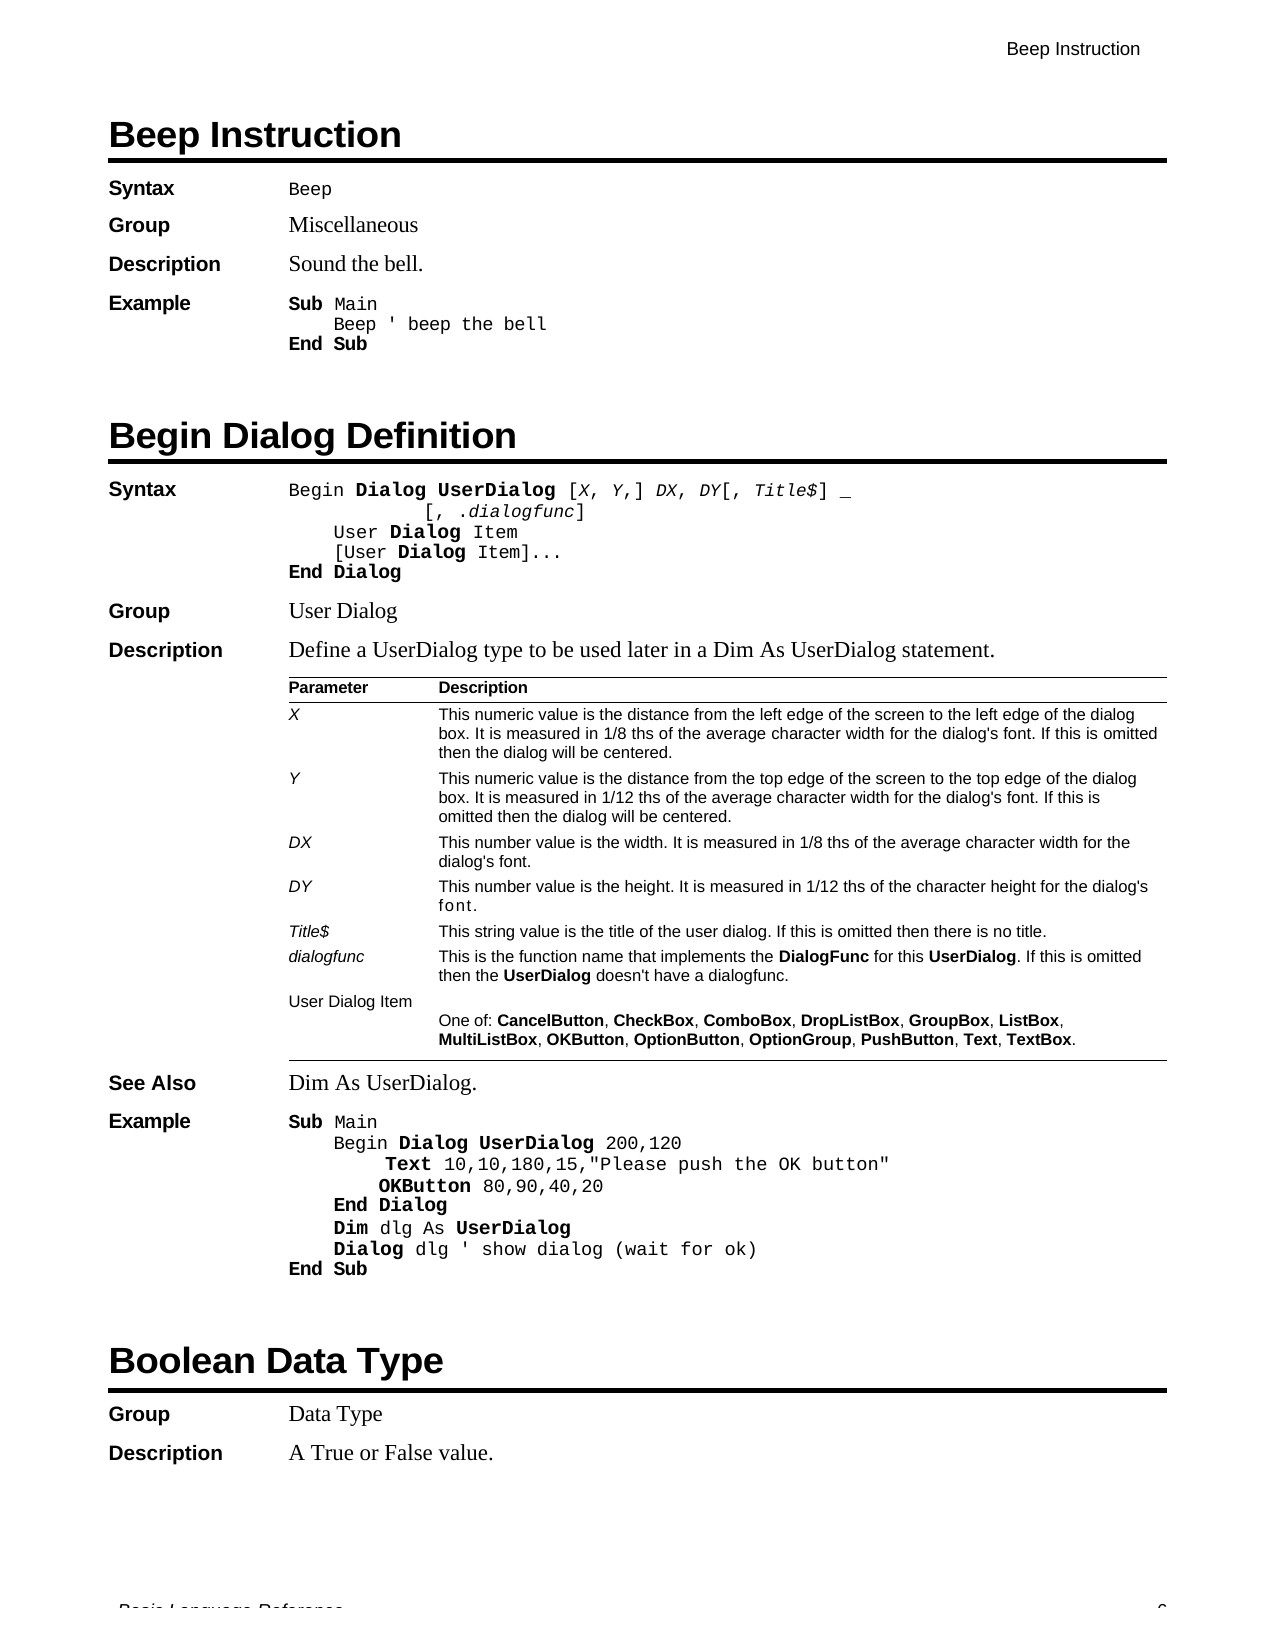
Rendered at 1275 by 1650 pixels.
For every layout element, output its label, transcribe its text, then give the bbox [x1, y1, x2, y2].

text dialogfunc This is the function name that implements the DialogFunc for this UserDialog. If this is omitted [288, 947, 1167, 967]
text Dim dlg As UserDialog [333, 1217, 1167, 1238]
text Parameter Description [288, 678, 1167, 697]
text End Dialog [333, 1196, 1167, 1216]
text then the UserDialog doesn't have a dialogfunc. [438, 967, 1167, 986]
text [User Dialog Item]... End Dialog [288, 542, 574, 583]
text Syntax Begin Dialog UserDialog [X, Y,] DX, DY[, Title$] _ [108, 479, 1167, 501]
text Begin Dialog UserDialog 200,120 [333, 1133, 1167, 1154]
text [, .dialogfunc] User Dialog Item [333, 501, 589, 542]
text Description Sound the bell. [108, 251, 1167, 277]
text Beep Instruction [108, 38, 1140, 59]
text DX This number value is the width. It is measured in 1/8 ths of the average character width for the [288, 833, 1167, 852]
text box. It is measured in 1/12 ths of the average character width for the dialog's font. If this is omitted then the dialog will be centered. [438, 788, 1107, 826]
text Y This numeric value is the distance from the top edge of the screen to the top edge of the dialog [288, 769, 1167, 788]
text Example Sub Main [108, 293, 1167, 314]
text Group Miscellaneous [108, 212, 1167, 238]
text One of: CancelButton, CheckBox, ComboBox, DropListBox, GroupBox, ListBox, MultiListBox, OKButton, OptionButton, OptionGroup, PushButton, Text, TextBox. [438, 1011, 1084, 1050]
text Title$ This string value is the title of the user dialog. If this is omitted then there is no title. [288, 922, 1167, 941]
text See Also Dim As UserDialog. [108, 1070, 1167, 1096]
text Boolean Data Type [108, 1339, 1167, 1382]
text box. It is measured in 1/8 ths of the average character width for the dialog's font. If this is omitted then the dialog will be centered. [438, 725, 1159, 763]
text User Dialog Item [288, 992, 1167, 1011]
text OKButton 80,90,40,20 [378, 1175, 1167, 1196]
text X This numeric value is the distance from the left edge of the screen to the left edge of the dialog [288, 706, 1167, 725]
text Example Sub Main [108, 1112, 1167, 1133]
text Group User Dialog [108, 598, 1167, 624]
text Dialog dlg ' show dialog (wait for ok) [333, 1238, 1167, 1260]
text DY This number value is the height. It is measured in 1/12 ths of the character height for the dialog's [288, 877, 1167, 897]
text End Sub [288, 1260, 1167, 1279]
text Text 10,10,180,15,"Please push the OK button" [108, 1154, 1167, 1175]
text Syntax Beep [108, 178, 1167, 199]
text Beep Instruction [108, 114, 1167, 156]
text Description Define a UserDialog type to be used later in a Dim As UserDialog statement. [108, 637, 1167, 663]
text dialog's font. [438, 852, 1167, 871]
text Description A True or False value. [108, 1439, 1167, 1466]
text Begin Dialog Definition [108, 414, 1167, 457]
text Beep ' beep the bell End Sub [288, 314, 559, 354]
text Group Data Type [108, 1400, 1167, 1427]
text font. [438, 897, 1167, 915]
